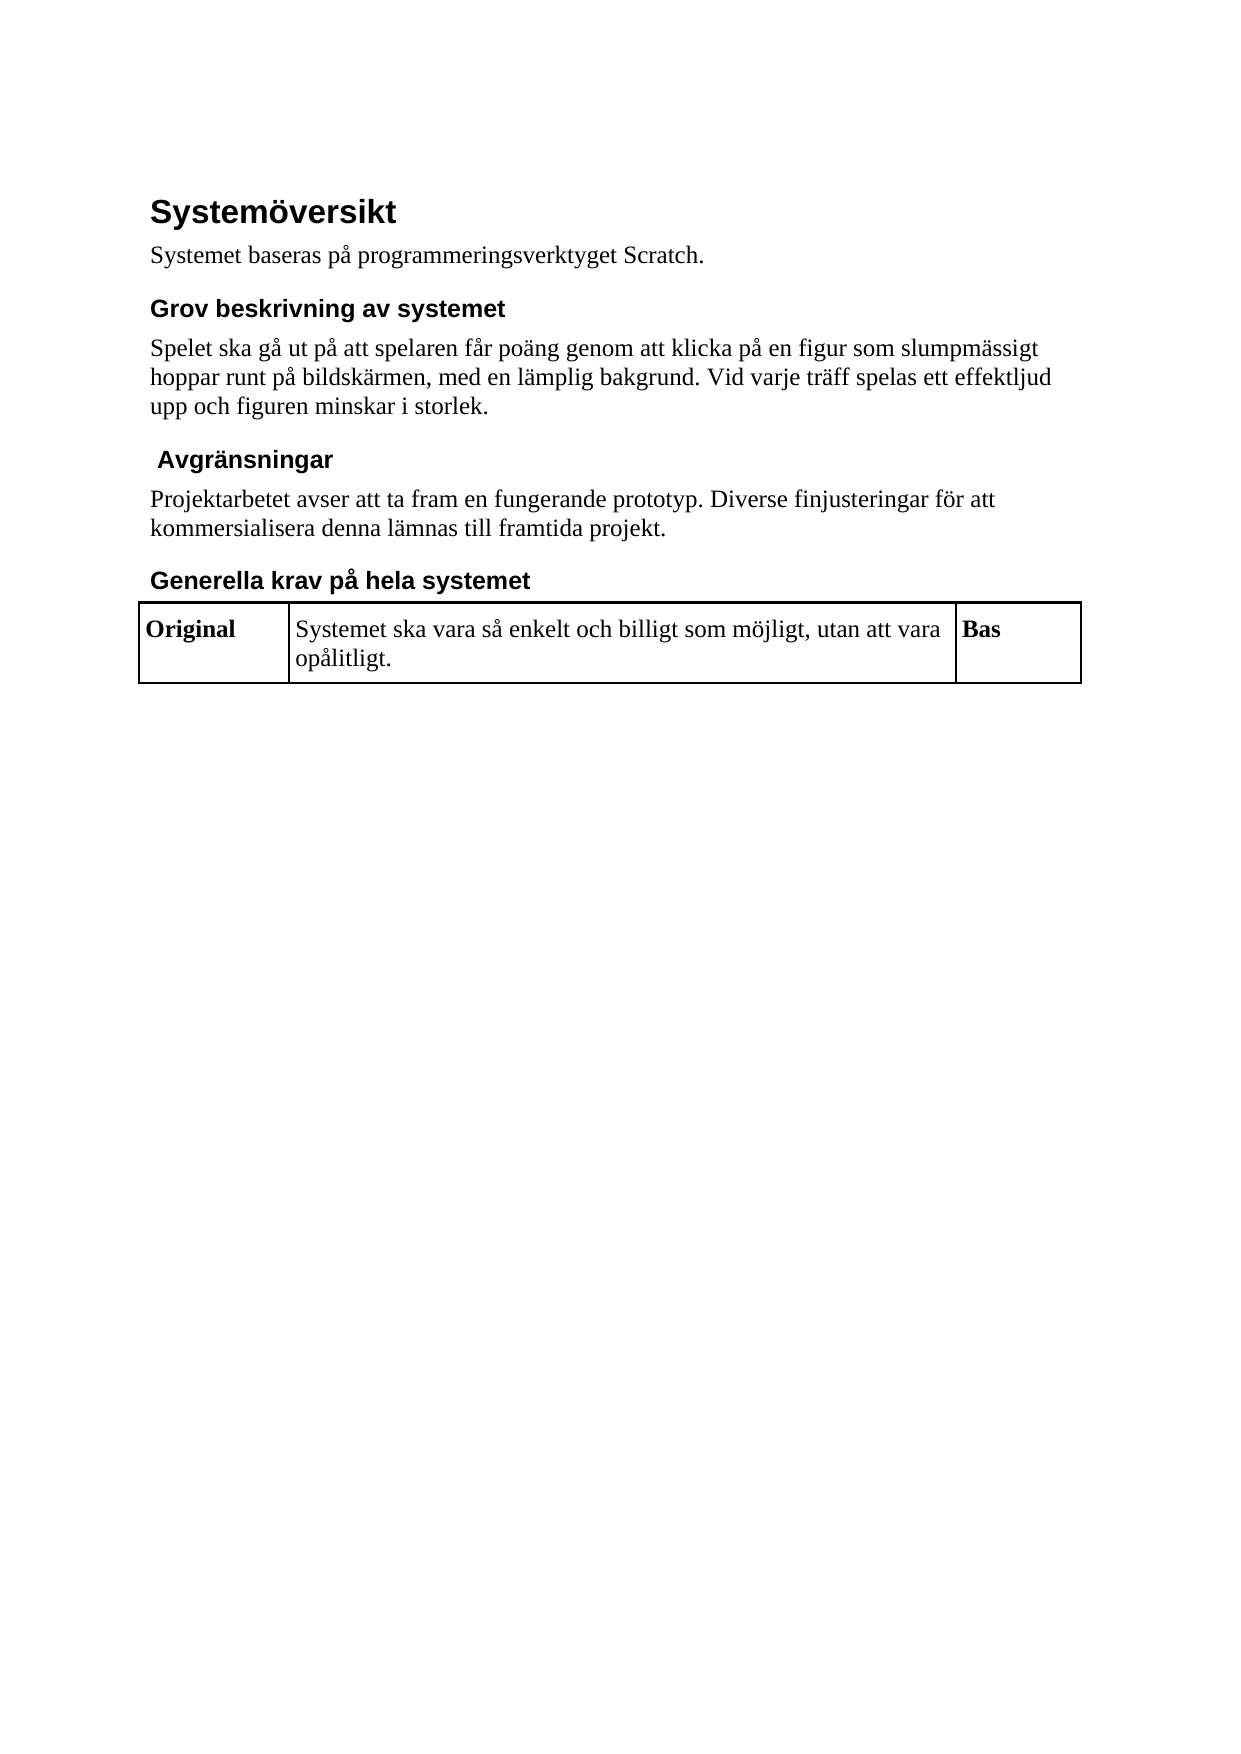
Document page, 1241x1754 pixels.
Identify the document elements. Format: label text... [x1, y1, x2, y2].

text Projektarbetet avser att ta fram en fungerande prototyp. Diverse finjusteringar för att kommersialisera denna lämnas till framtida projekt. [150, 484, 1090, 541]
subtitle Systemöversikt [150, 192, 1090, 230]
text Spelet ska gå ut på att spelaren får poäng genom att klicka på en figur som slumpmässigt hoppar runt på bildskärmen, med en lämplig bakgrund. Vid varje träff spelas ett effektljud upp och figuren minskar i storlek. [150, 333, 1090, 420]
table_header Systemet ska vara så enkelt och billigt som möjligt, utan att vara opålitligt. [290, 604, 955, 682]
subtitle Grov beskrivning av systemet [150, 294, 1090, 323]
subtitle Avgränsningar [150, 445, 1090, 473]
subtitle Generella krav på hela systemet [150, 566, 1090, 595]
table_header Bas [957, 604, 1080, 682]
text Systemet baseras på programmeringsverktyget Scratch. [150, 241, 1090, 269]
table_header Original [140, 604, 288, 682]
